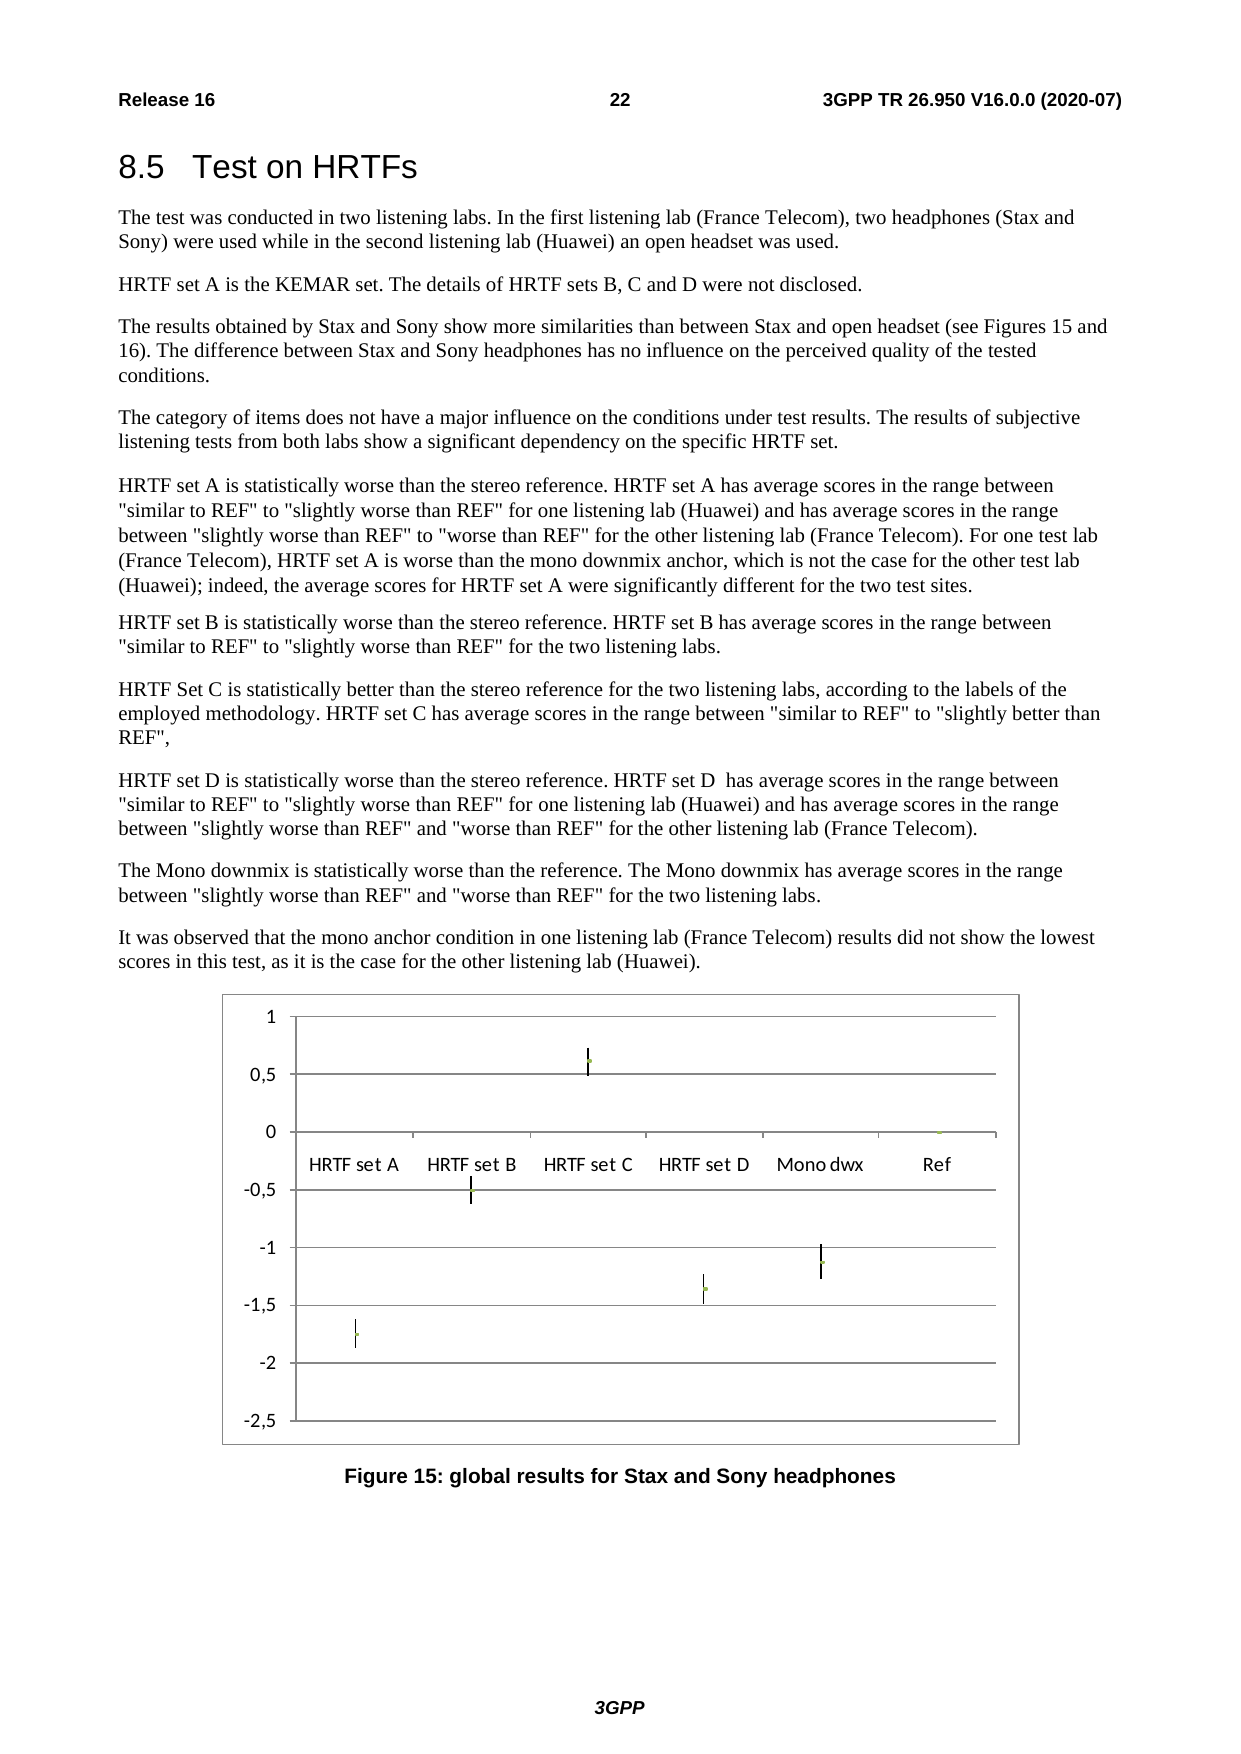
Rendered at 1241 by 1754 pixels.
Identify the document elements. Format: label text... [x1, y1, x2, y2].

text The Mono downmix is statistically worse than the reference. The Mono downmix has average scores in the range between "slightly worse than REF" and "worse than REF" for the two listening labs. [118, 858, 1122, 907]
text HRTF set A is the KEMAR set. The details of HRTF sets B, C and D were not disclosed. [118, 272, 1122, 296]
text The category of items does not have a major influence on the conditions under test results. The results of subjective listening tests from both labs show a significant dependency on the specific HRTF set. [118, 405, 1122, 453]
text HRTF Set C is statistically better than the stereo reference for the two listening labs, according to the labels of the employed methodology. HRTF set C has average scores in the range between "similar to REF" to "slightly better than REF", [118, 677, 1122, 749]
text The results obtained by Stax and Sony show more similarities than between Stax and open headset (see Figures 15 and 16). The difference between Stax and Sony headphones has no influence on the perceived quality of the tested conditions. [118, 314, 1122, 387]
text The test was conducted in two listening labs. In the first listening lab (France Telecom), two headphones (Stax and Sony) were used while in the second listening lab (Huawei) an open headset was used. [118, 205, 1122, 253]
text HRTF set B is statistically worse than the stereo reference. HRTF set B has average scores in the range between "similar to REF" to "slightly worse than REF" for the two listening labs. [118, 610, 1122, 658]
text HRTF set A is statistically worse than the stereo reference. HRTF set A has average scores in the range between "similar to REF" to "slightly worse than REF" for one listening lab (Huawei) and has average scores in the range between "slightly worse than REF" to "worse than REF" for the other listening lab (France Telecom). For one test lab (France Telecom), HRTF set A is worse than the mono downmix anchor, which is not the case for the other test lab (Huawei); indeed, the average scores for HRTF set A were significantly different for the two test sites. [118, 472, 1122, 597]
text Figure 15: global results for Stax and Sony headphones [118, 1464, 1122, 1488]
text It was observed that the mono anchor condition in one listening lab (France Telecom) results did not show the lowest scores in this test, as it is the case for the other listening lab (Huawei). [118, 925, 1122, 973]
text HRTF set D is statistically worse than the stereo reference. HRTF set D has average scores in the range between "similar to REF" to "slightly worse than REF" for one listening lab (Huawei) and has average scores in the range between "slightly worse than REF" and "worse than REF" for the other listening lab (France Telecom). [118, 767, 1122, 840]
subtitle 8.5 Test on HRTFs [118, 147, 1122, 186]
